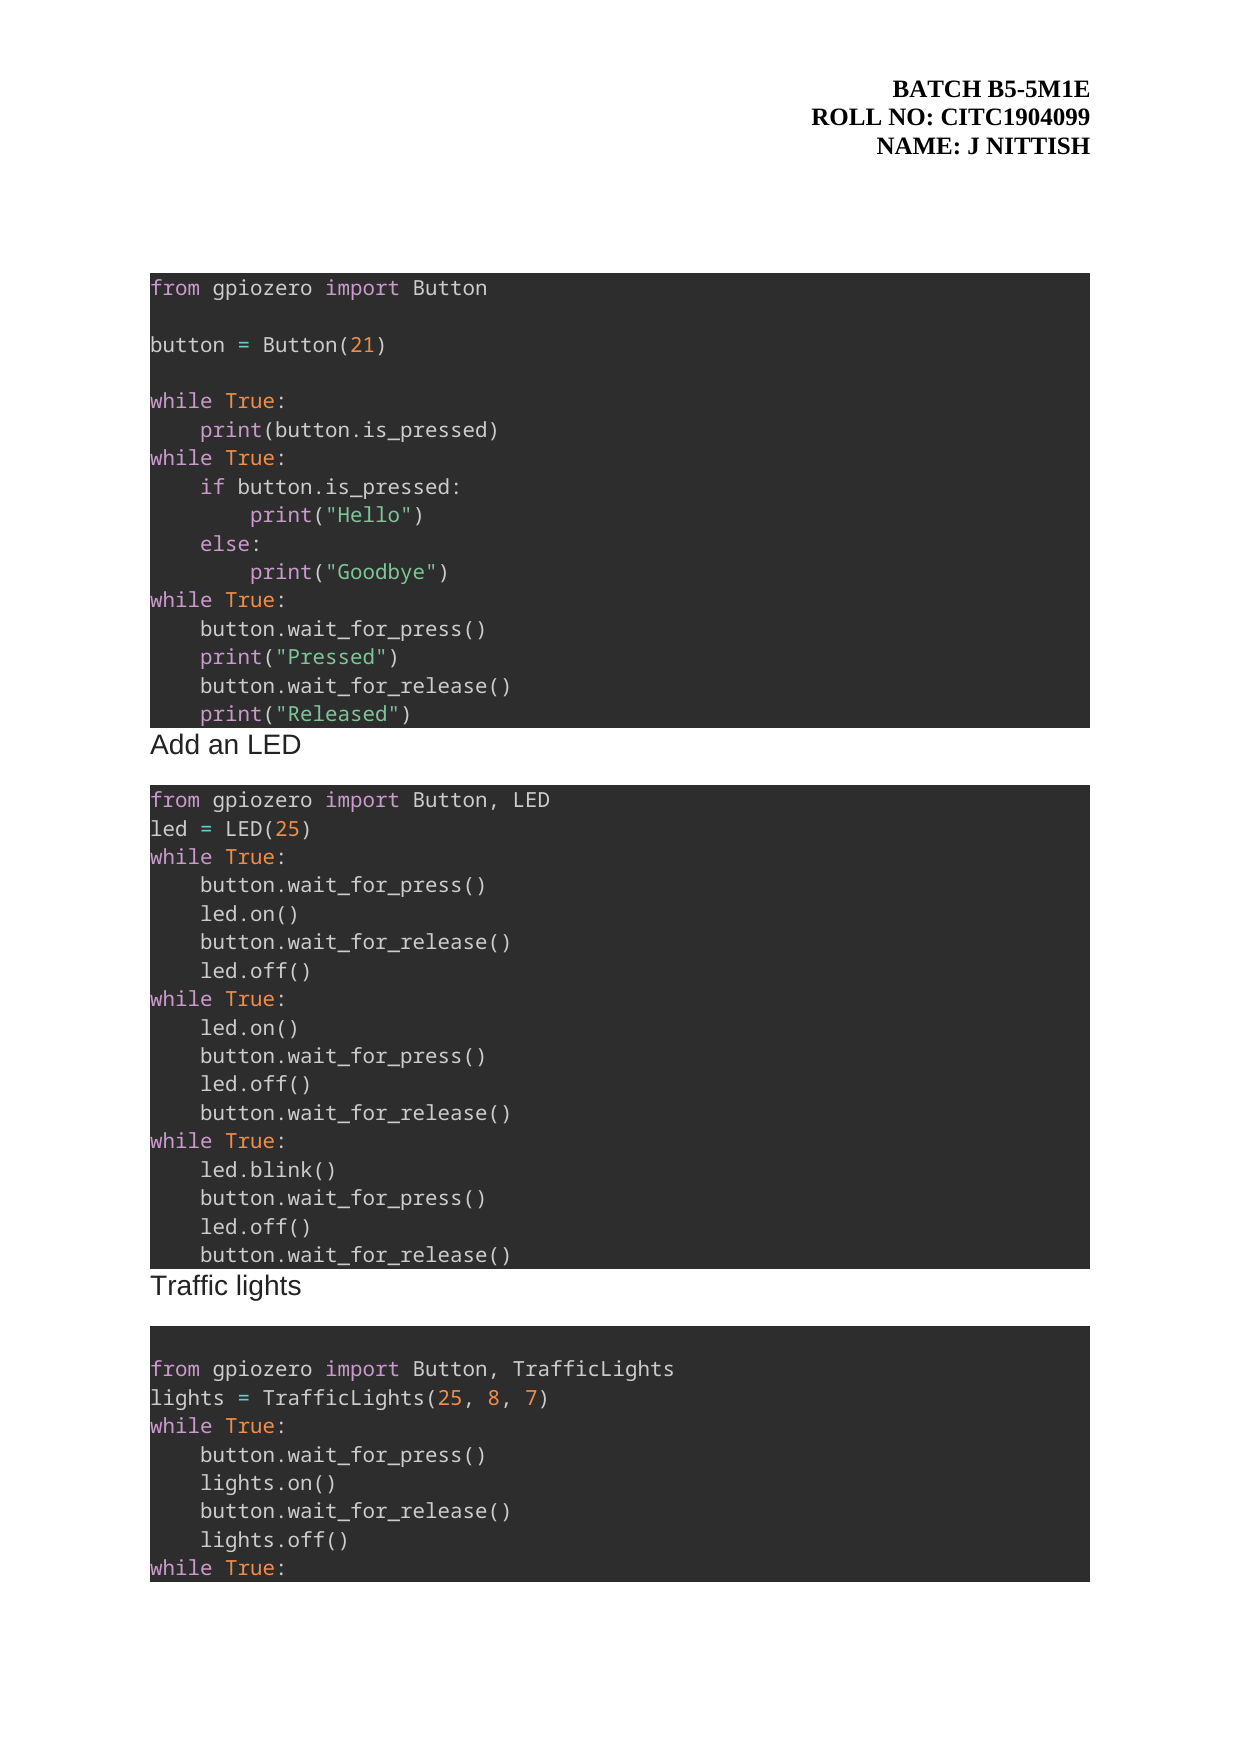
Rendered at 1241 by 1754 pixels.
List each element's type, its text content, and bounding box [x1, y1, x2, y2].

text button.wait_for_press() [150, 614, 1090, 642]
text button.wait_for_press() [150, 1183, 1090, 1212]
text while True: [150, 1553, 1090, 1582]
text else: [150, 529, 1090, 557]
text print("Goodbye") [150, 557, 1090, 586]
text button.wait_for_press() [150, 1440, 1090, 1468]
text led.on() [150, 899, 1090, 927]
text button.wait_for_release() [150, 1240, 1090, 1269]
text while True: [150, 387, 1090, 415]
text Add an LED [150, 728, 1090, 760]
text led.off() [150, 956, 1090, 984]
text button.wait_for_release() [150, 1497, 1090, 1525]
text led.on() [150, 1013, 1090, 1041]
text led.off() [150, 1212, 1090, 1240]
text button.wait_for_press() [150, 1041, 1090, 1069]
text while True: [150, 984, 1090, 1013]
text while True: [150, 1126, 1090, 1155]
text print("Pressed") [150, 642, 1090, 671]
text print(button.is_pressed) [150, 415, 1090, 443]
text led.blink() [150, 1155, 1090, 1183]
text led.off() [150, 1069, 1090, 1098]
text print("Hello") [150, 500, 1090, 529]
text button = Button(21) [150, 330, 1090, 358]
text button.wait_for_release() [150, 927, 1090, 956]
text while True: [150, 443, 1090, 472]
text button.wait_for_release() [150, 1098, 1090, 1126]
text lights.off() [150, 1525, 1090, 1553]
text lights.on() [150, 1468, 1090, 1497]
text while True: [150, 842, 1090, 871]
text while True: [150, 1411, 1090, 1440]
text led = LED(25) [150, 814, 1090, 842]
text from gpiozero import Button [150, 273, 1090, 301]
text from gpiozero import Button, LED [150, 785, 1090, 814]
text button.wait_for_release() [150, 671, 1090, 699]
text if button.is_pressed: [150, 472, 1090, 500]
subtitle Traffic lights [150, 1269, 1090, 1301]
text lights = TrafficLights(25, 8, 7) [150, 1383, 1090, 1411]
text while True: [150, 586, 1090, 614]
text button.wait_for_press() [150, 871, 1090, 899]
text print("Released") [150, 699, 1090, 728]
text from gpiozero import Button, TrafficLights [150, 1354, 1090, 1383]
